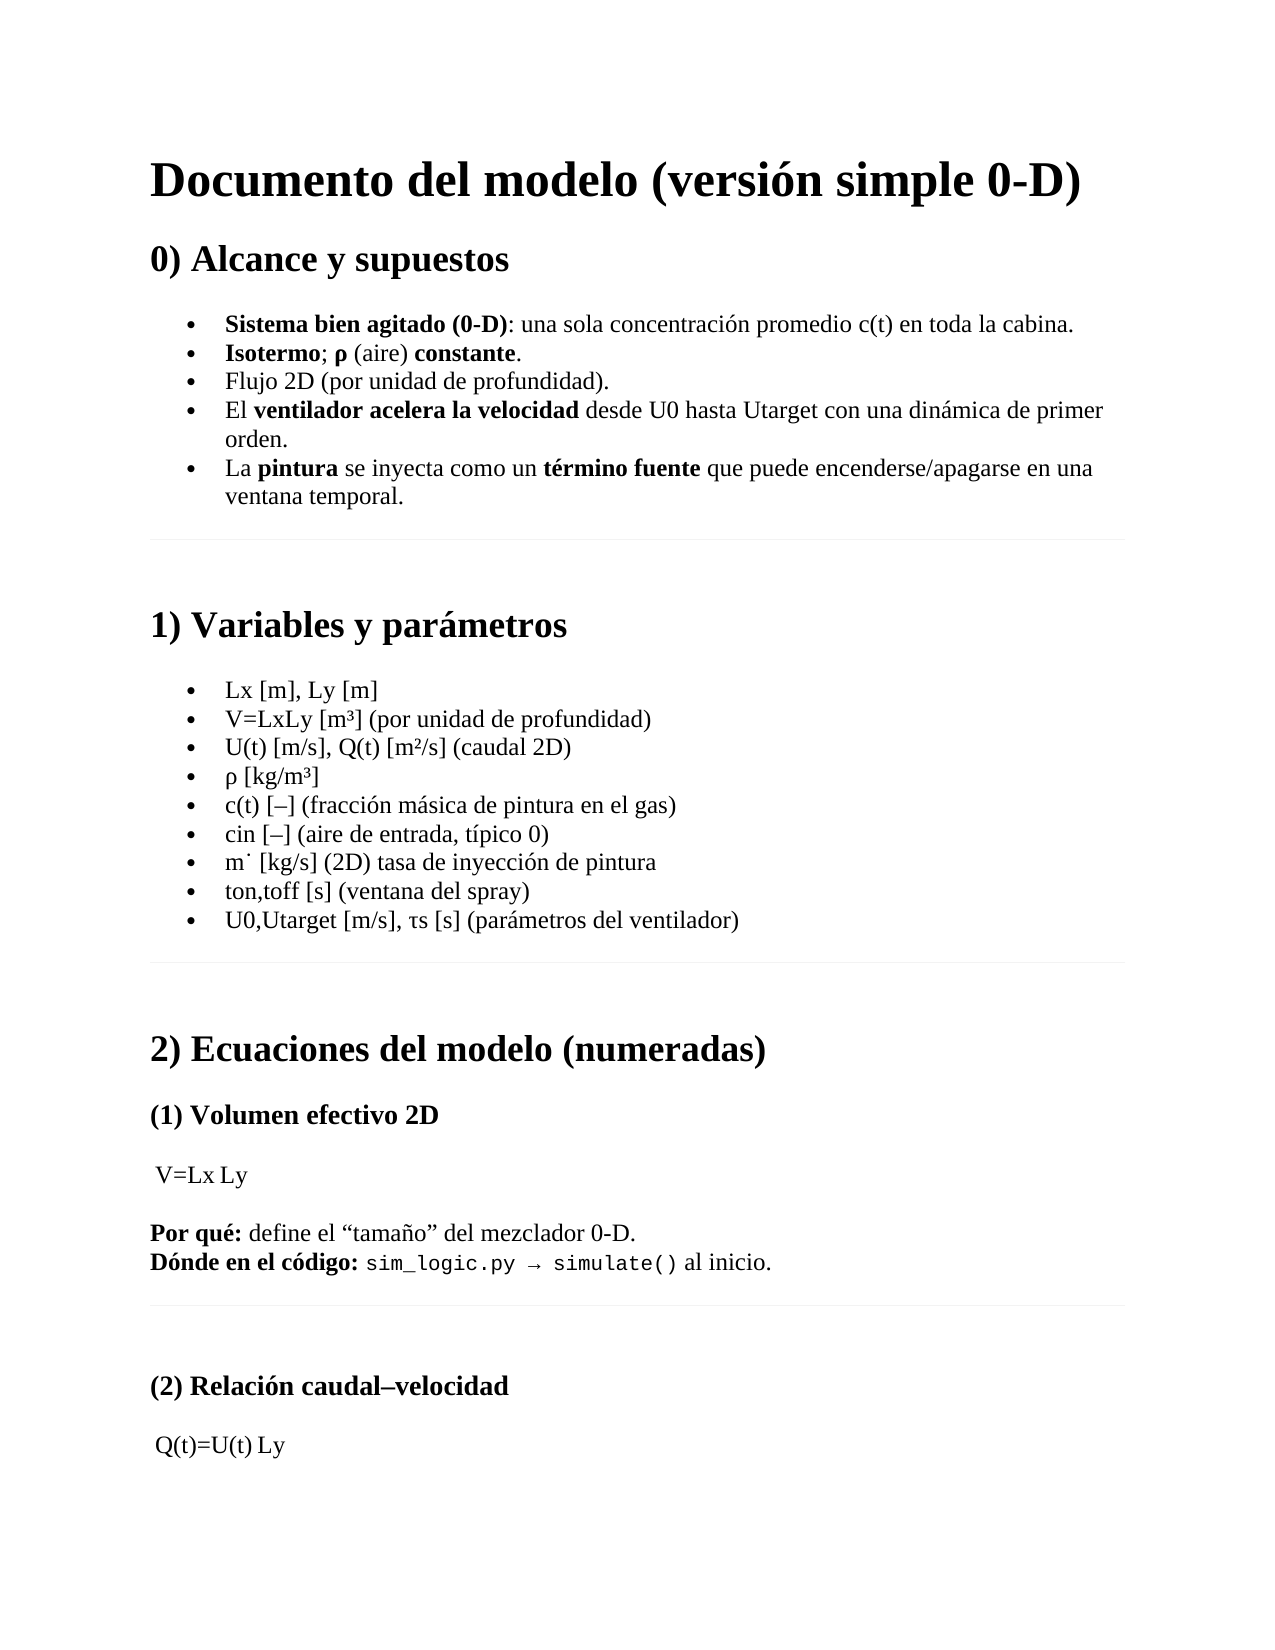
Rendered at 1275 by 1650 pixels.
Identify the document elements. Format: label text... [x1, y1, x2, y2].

text 2) Ecuaciones del modelo (numeradas) [150, 1026, 1125, 1069]
text Por qué: define el “tamaño” del mezclador 0-D. Dónde en el código: sim_logic.py → simulate() al inicio. [150, 1218, 1125, 1276]
list V=LxLy [m³] (por unidad de profundidad) [187, 704, 1125, 732]
list ton,toff [s] (ventana del spray) [187, 876, 1125, 905]
list U0,Utarget [m/s], τs [s] (parámetros del ventilador) [187, 905, 1125, 934]
text Q(t)=U(t) Ly [150, 1430, 1125, 1459]
list Lx [m], Ly [m] [187, 675, 1125, 704]
list ρ [kg/m³] [187, 761, 1125, 790]
list cin [–] (aire de entrada, típico 0) [187, 819, 1125, 847]
text (1) Volumen efectivo 2D [150, 1098, 1125, 1131]
text (2) Relación caudal–velocidad [150, 1368, 1125, 1401]
list Isotermo; ρ (aire) constante. [187, 338, 1125, 366]
list Flujo 2D (por unidad de profundidad). [187, 366, 1125, 395]
text 0) Alcance y supuestos [150, 237, 1125, 280]
list La pintura se inyecta como un término fuente que puede encenderse/apagarse en una ventana temporal. [187, 453, 1125, 510]
text V=Lx Ly [150, 1160, 1125, 1189]
list U(t) [m/s], Q(t) [m²/s] (caudal 2D) [187, 732, 1125, 761]
list El ventilador acelera la velocidad desde U0 hasta Utarget con una dinámica de primer orden. [187, 395, 1125, 453]
list m˙ [kg/s] (2D) tasa de inyección de pintura [187, 847, 1125, 876]
text Documento del modelo (versión simple 0-D) [150, 150, 1125, 207]
list c(t) [–] (fracción másica de pintura en el gas) [187, 790, 1125, 819]
list Sistema bien agitado (0-D): una sola concentración promedio c(t) en toda la cabina. [187, 309, 1125, 338]
text 1) Variables y parámetros [150, 603, 1125, 646]
